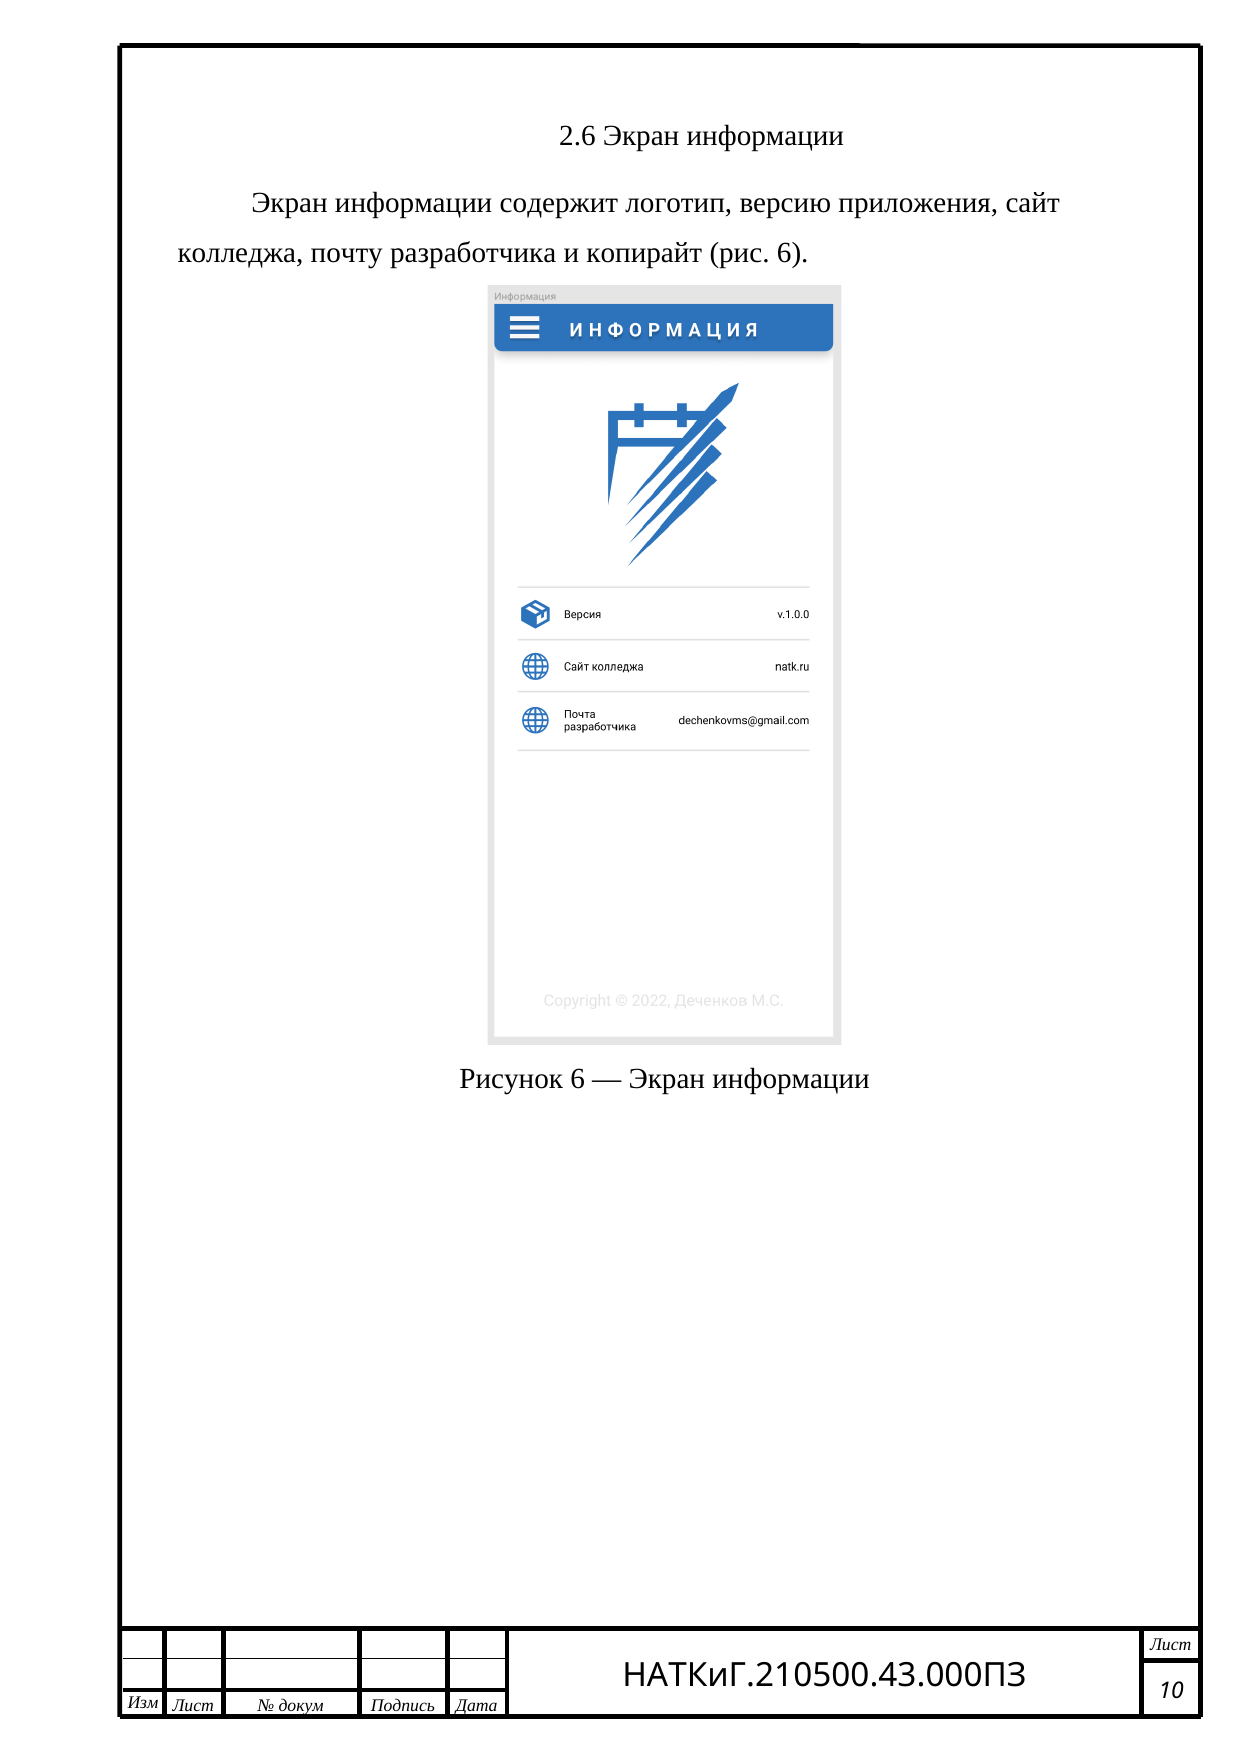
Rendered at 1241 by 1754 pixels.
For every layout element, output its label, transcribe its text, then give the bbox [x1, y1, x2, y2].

picture [487, 285, 842, 1045]
text Рисунок 6 — Экран информации [177, 1061, 1152, 1095]
list Экран информации [251, 118, 1152, 152]
list Экран информации содержит логотип, версию приложения, сайт колледжа, почту разработчика и копирайт (рис. 6). [177, 185, 1152, 269]
